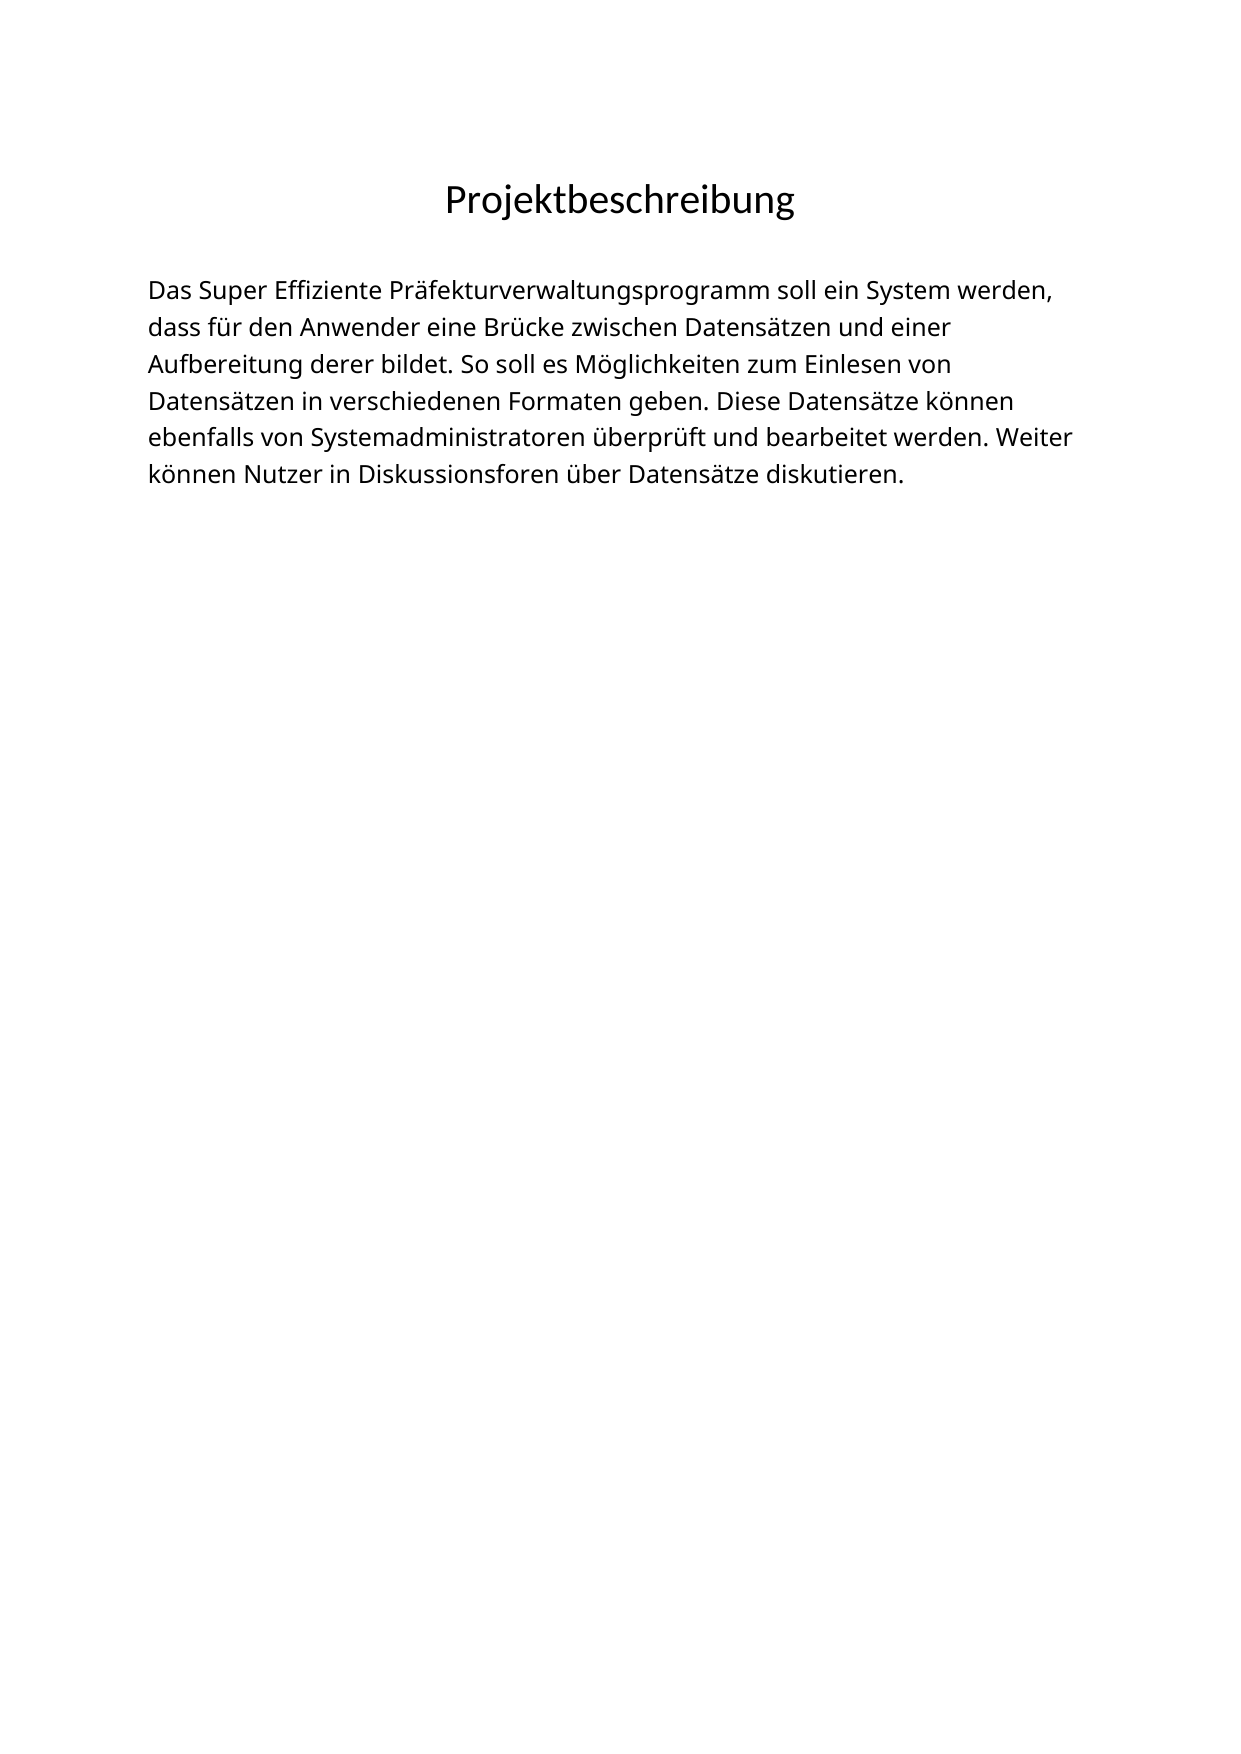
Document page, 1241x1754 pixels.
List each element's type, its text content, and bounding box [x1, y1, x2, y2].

subtitle Projektbeschreibung [148, 173, 1093, 223]
text Das Super Effiziente Präfekturverwaltungsprogramm soll ein System werden, dass für den Anwender eine Brücke zwischen Datensätzen und einer Aufbereitung derer bildet. So soll es Möglichkeiten zum Einlesen von Datensätzen in verschiedenen Formaten geben. Diese Datensätze können ebenfalls von Systemadministratoren überprüft und bearbeitet werden. Weiter können Nutzer in Diskussionsforen über Datensätze diskutieren. [148, 273, 1093, 491]
